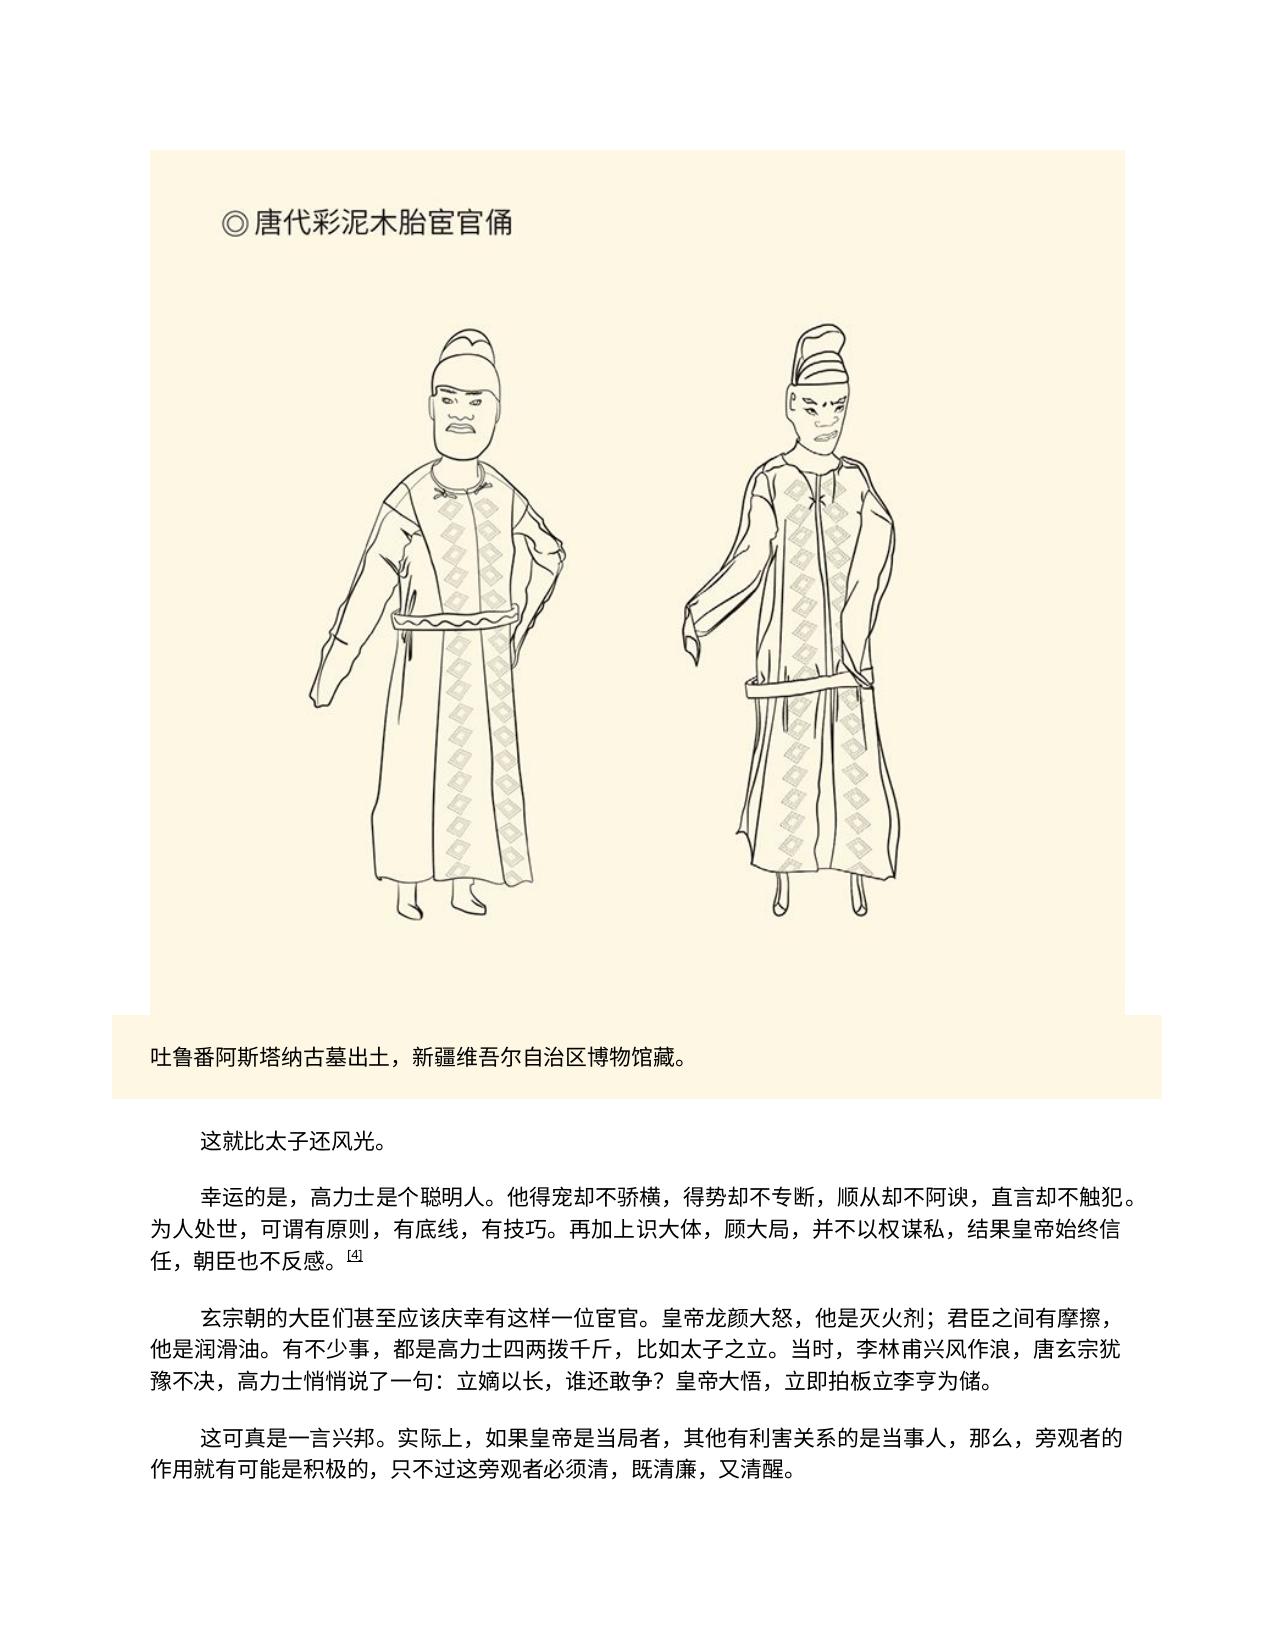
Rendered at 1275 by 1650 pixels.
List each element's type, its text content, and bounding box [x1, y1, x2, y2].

text 幸运的是，高力士是个聪明人。他得宠却不骄横，得势却不专断，顺从却不阿谀，直言却不触犯。为人处世，可谓有原则，有底线，有技巧。再加上识大体，顾大局，并不以权谋私，结果皇帝始终信任，朝臣也不反感。[4] [150, 1180, 1125, 1276]
text 这就比太子还风光。 [150, 1124, 1125, 1155]
text 吐鲁番阿斯塔纳古墓出土，新疆维吾尔自治区博物馆藏。 [112, 1040, 1162, 1099]
text 玄宗朝的大臣们甚至应该庆幸有这样一位宦官。皇帝龙颜大怒，他是灭火剂；君臣之间有摩擦，他是润滑油。有不少事，都是高力士四两拨千斤，比如太子之立。当时，李林甫兴风作浪，唐玄宗犹豫不决，高力士悄悄说了一句：立嫡以长，谁还敢争？皇帝大悟，立即拍板立李亨为储。 [150, 1301, 1125, 1396]
picture [150, 150, 1125, 984]
text 这可真是一言兴邦。实际上，如果皇帝是当局者，其他有利害关系的是当事人，那么，旁观者的作用就有可能是积极的，只不过这旁观者必须清，既清廉，又清醒。 [150, 1421, 1125, 1484]
